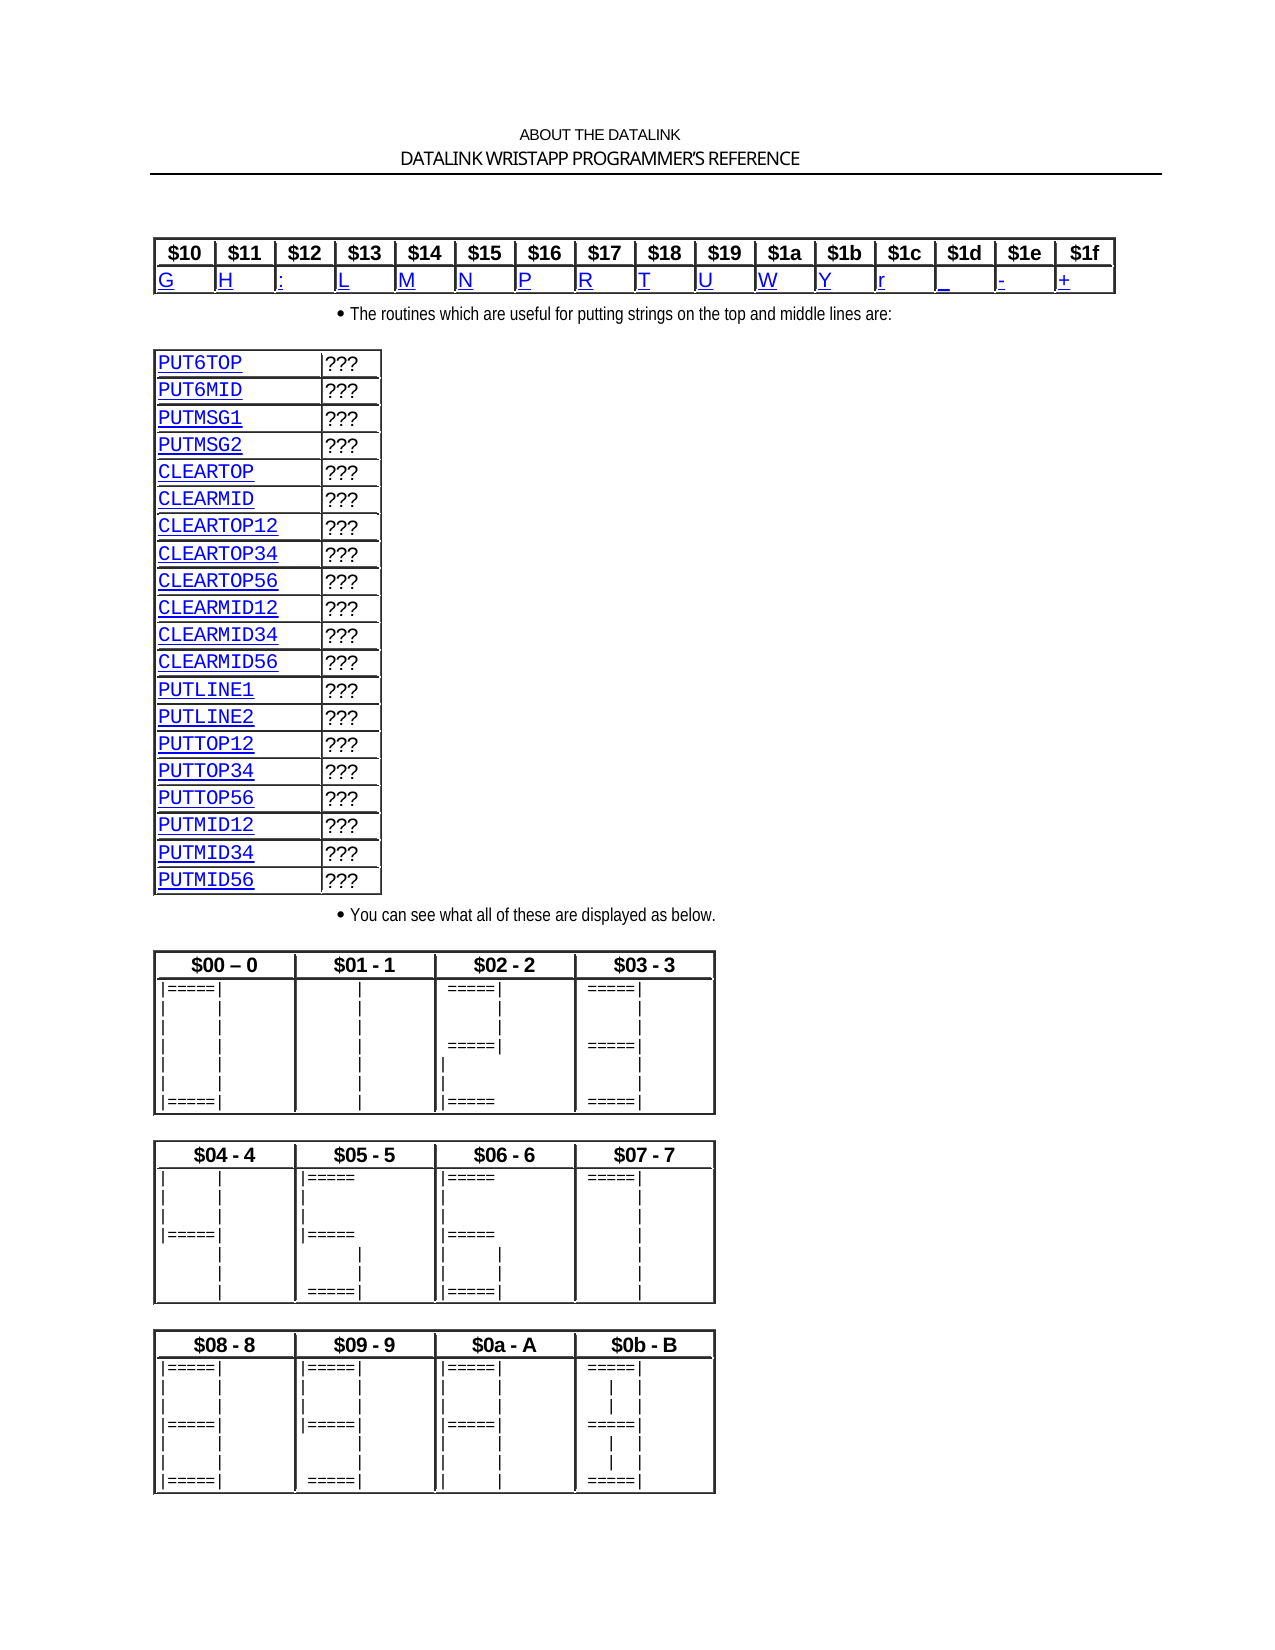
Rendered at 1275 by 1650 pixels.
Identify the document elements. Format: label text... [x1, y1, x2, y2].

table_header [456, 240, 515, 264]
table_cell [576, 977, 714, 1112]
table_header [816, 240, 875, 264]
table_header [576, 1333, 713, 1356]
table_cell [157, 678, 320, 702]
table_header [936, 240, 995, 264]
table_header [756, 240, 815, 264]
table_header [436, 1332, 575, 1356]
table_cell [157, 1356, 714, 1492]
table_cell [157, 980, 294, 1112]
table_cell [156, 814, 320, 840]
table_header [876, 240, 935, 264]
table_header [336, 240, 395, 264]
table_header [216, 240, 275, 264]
list The routines which are useful for putting strings on the top and middle lines are: [337, 301, 1162, 324]
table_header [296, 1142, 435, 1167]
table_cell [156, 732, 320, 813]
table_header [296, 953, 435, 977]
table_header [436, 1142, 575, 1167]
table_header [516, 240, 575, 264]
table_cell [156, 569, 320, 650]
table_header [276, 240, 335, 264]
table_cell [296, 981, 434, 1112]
list You can see what all of these are displayed as below. [337, 902, 1162, 925]
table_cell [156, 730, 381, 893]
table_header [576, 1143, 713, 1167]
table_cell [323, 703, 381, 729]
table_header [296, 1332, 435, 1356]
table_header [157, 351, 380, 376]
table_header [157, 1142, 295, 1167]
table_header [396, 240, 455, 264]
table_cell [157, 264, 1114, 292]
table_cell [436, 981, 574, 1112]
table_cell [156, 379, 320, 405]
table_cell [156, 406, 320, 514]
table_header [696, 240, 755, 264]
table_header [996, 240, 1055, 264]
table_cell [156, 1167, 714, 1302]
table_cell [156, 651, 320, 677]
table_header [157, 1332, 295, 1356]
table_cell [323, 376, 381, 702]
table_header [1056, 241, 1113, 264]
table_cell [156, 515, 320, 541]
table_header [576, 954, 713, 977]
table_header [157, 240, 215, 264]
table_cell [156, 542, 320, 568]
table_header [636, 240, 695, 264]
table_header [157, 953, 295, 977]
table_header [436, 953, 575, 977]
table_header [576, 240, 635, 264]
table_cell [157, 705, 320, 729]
